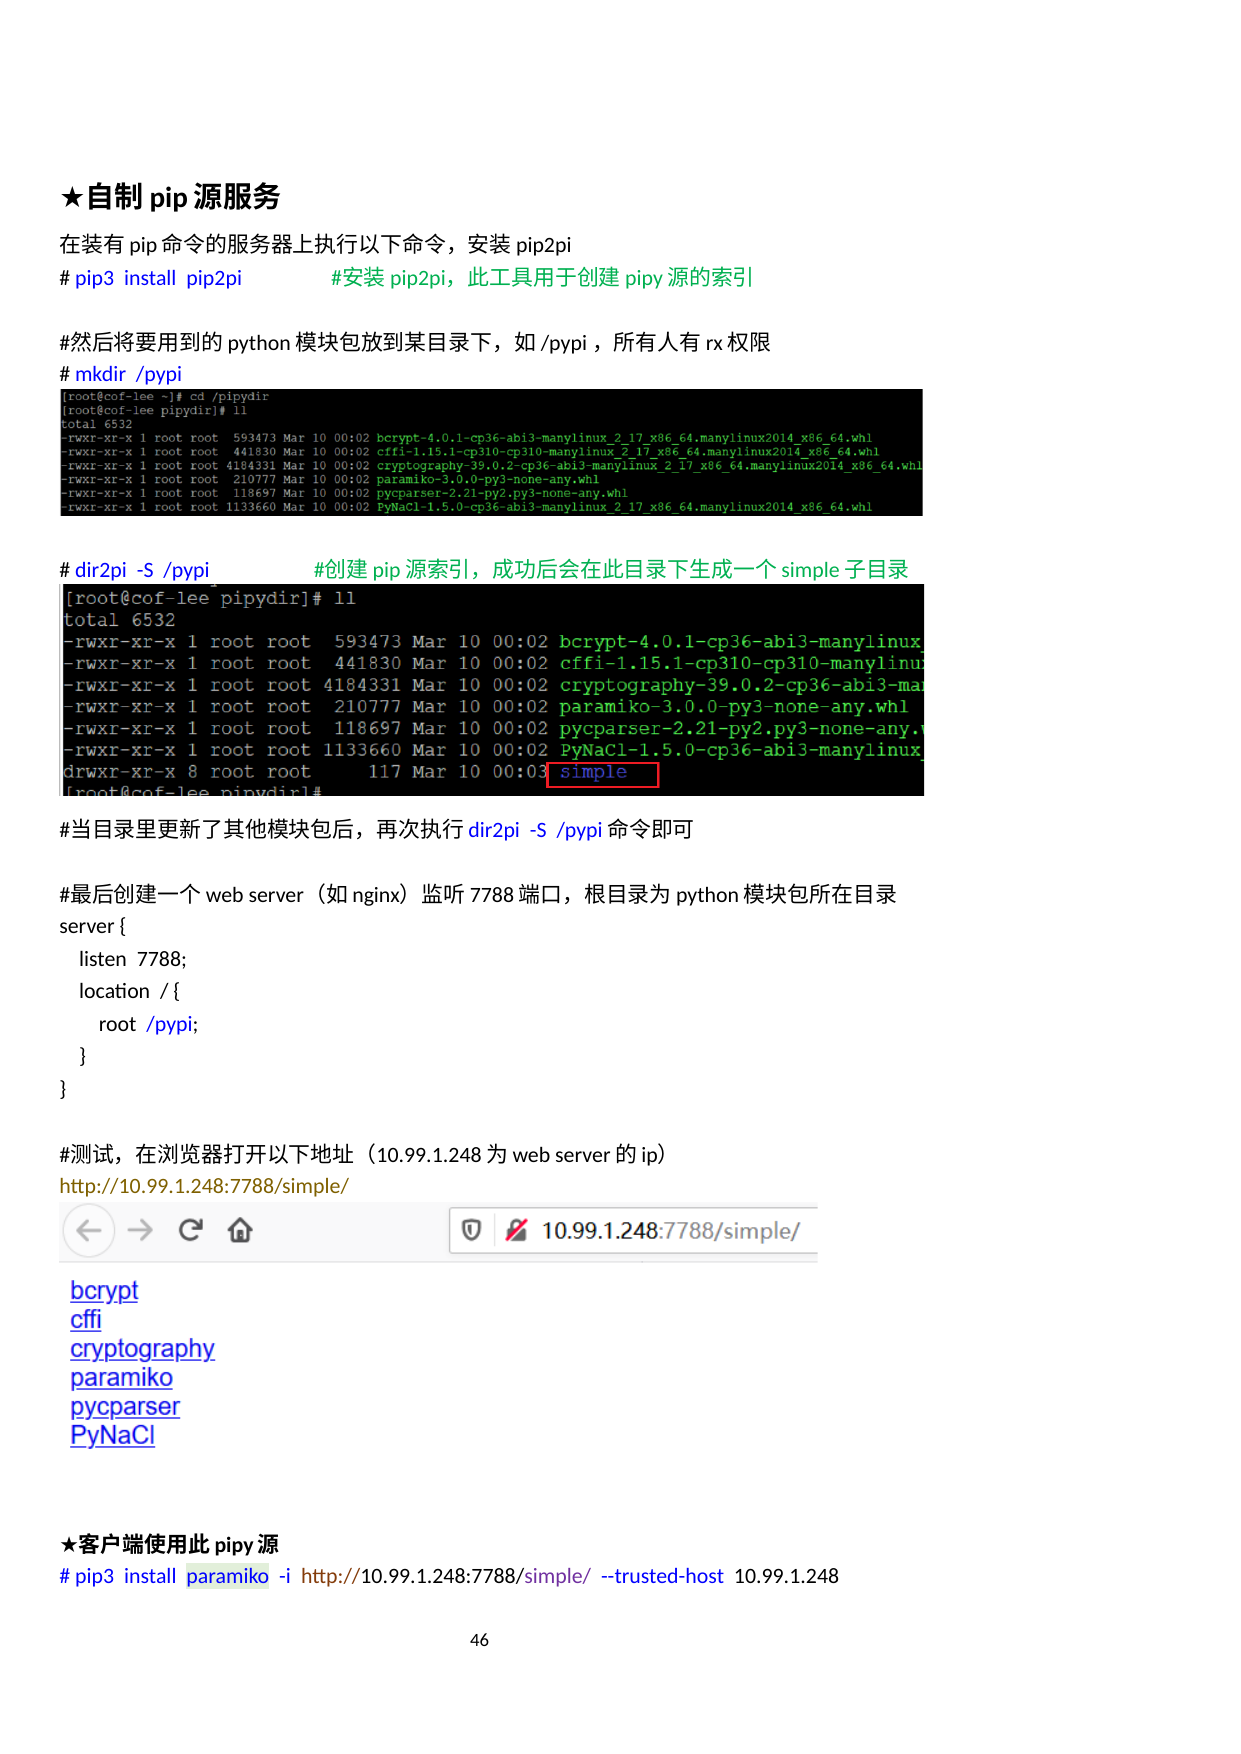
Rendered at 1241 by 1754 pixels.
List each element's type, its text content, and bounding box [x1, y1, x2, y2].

text # mkdir /pypi [59, 357, 1181, 389]
text } [59, 1039, 1181, 1072]
text 在装有pip命令的服务器上执行以下命令，安装pip2pi [59, 227, 1181, 259]
text # pip3 install paramiko -i http://10.99.1.248:7788/simple/ --trusted-host 10.99.1.248 [59, 1559, 1181, 1592]
text listen 7788; [59, 942, 1181, 974]
picture [59, 584, 925, 796]
text #测试，在浏览器打开以下地址（10.99.1.248为web server的ip） [59, 1137, 1181, 1169]
picture [59, 389, 923, 516]
text ★自制pip源服务 [59, 162, 1181, 227]
text #最后创建一个web server（如nginx）监听7788端口，根目录为python模块包所在目录 [59, 877, 1181, 909]
picture [59, 1202, 818, 1454]
text server { [59, 909, 1181, 942]
text # pip3 install pip2pi #安装pip2pi，此工具用于创建pipy源的索引 [59, 259, 1181, 292]
text root /pypi; [59, 1007, 1181, 1039]
text ★客户端使用此pipy源 [59, 1527, 1181, 1559]
text } [59, 1072, 1181, 1104]
text #当目录里更新了其他模块包后，再次执行dir2pi -S /pypi命令即可 [59, 812, 1181, 877]
text http://10.99.1.248:7788/simple/ [59, 1169, 1181, 1202]
text # dir2pi -S /pypi #创建pip源索引，成功后会在此目录下生成一个simple子目录 [59, 552, 1181, 584]
text #然后将要用到的python模块包放到某目录下，如 /pypi ，所有人有rx权限 [59, 324, 1181, 357]
text location / { [59, 974, 1181, 1007]
